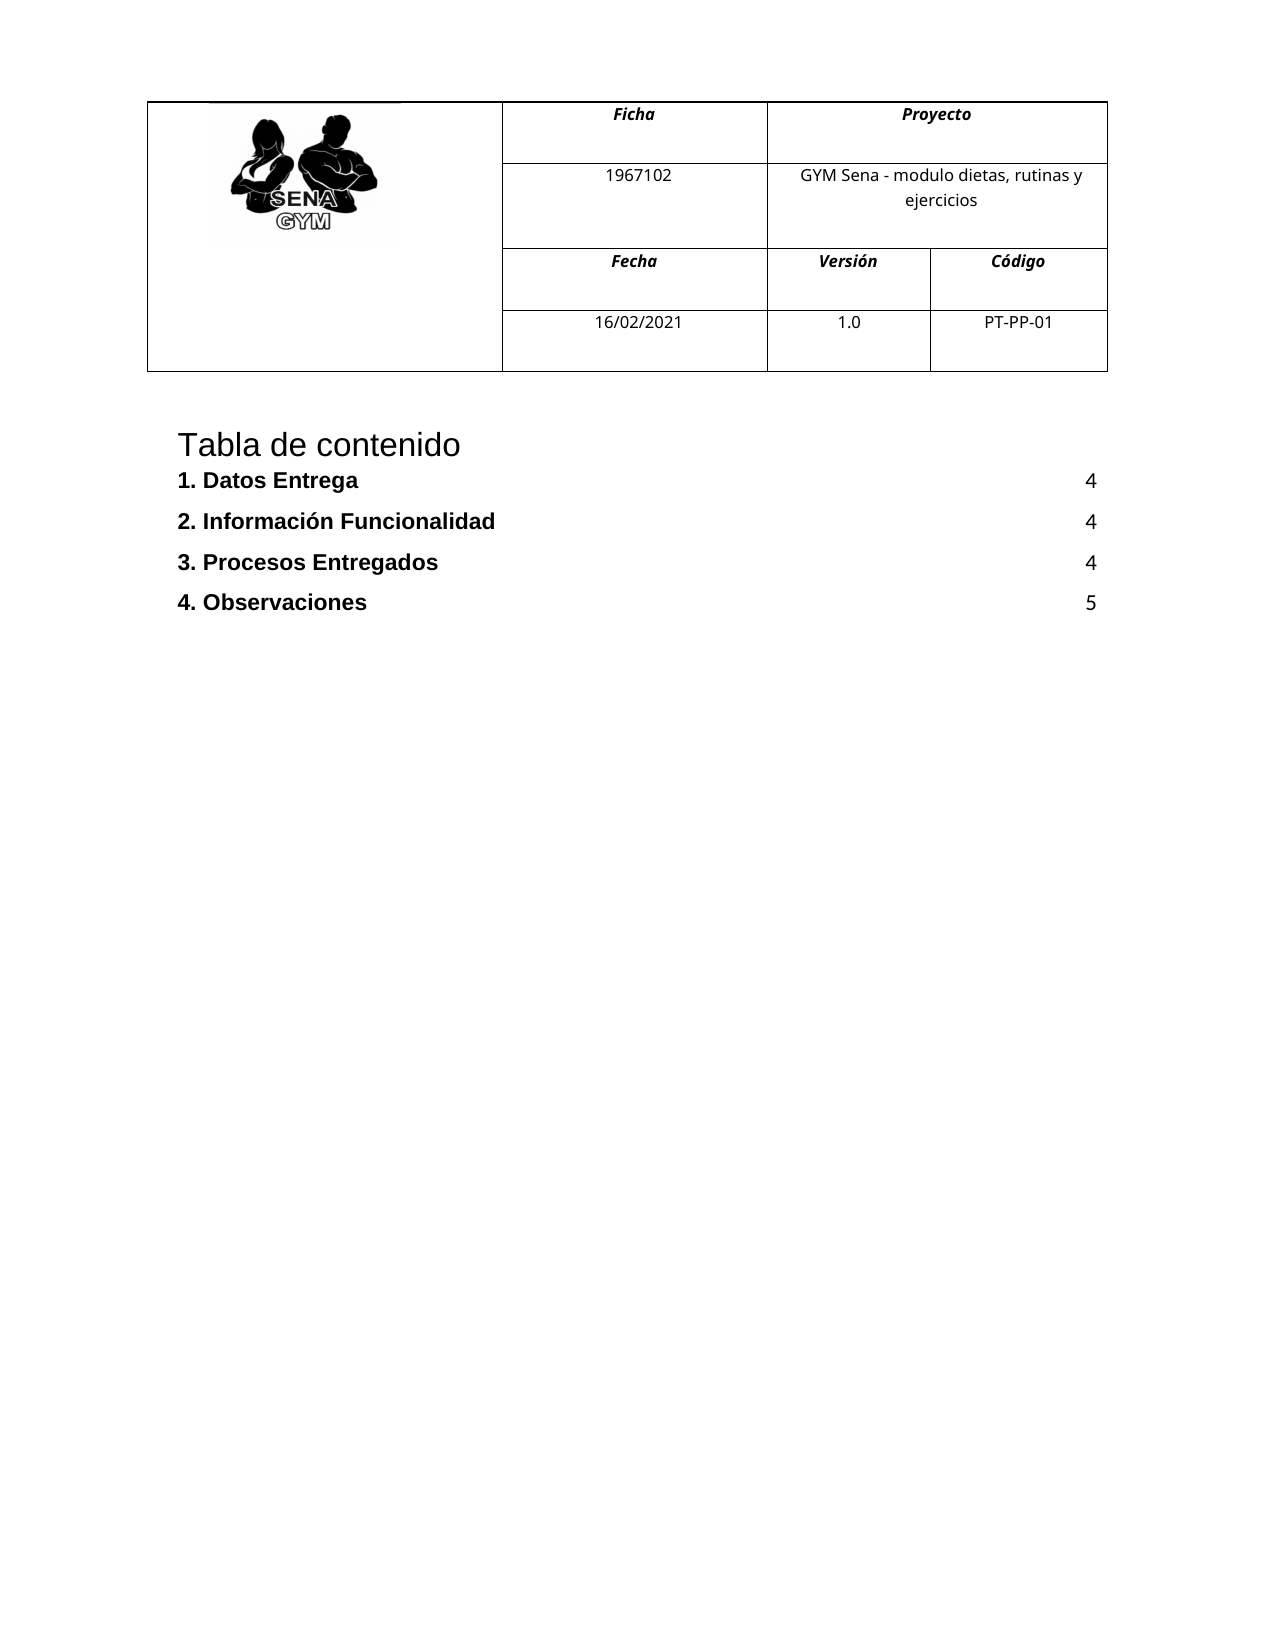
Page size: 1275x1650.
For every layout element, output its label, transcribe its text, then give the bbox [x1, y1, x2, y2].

picture [208, 103, 402, 243]
text Tabla de contenido [177, 425, 1098, 463]
